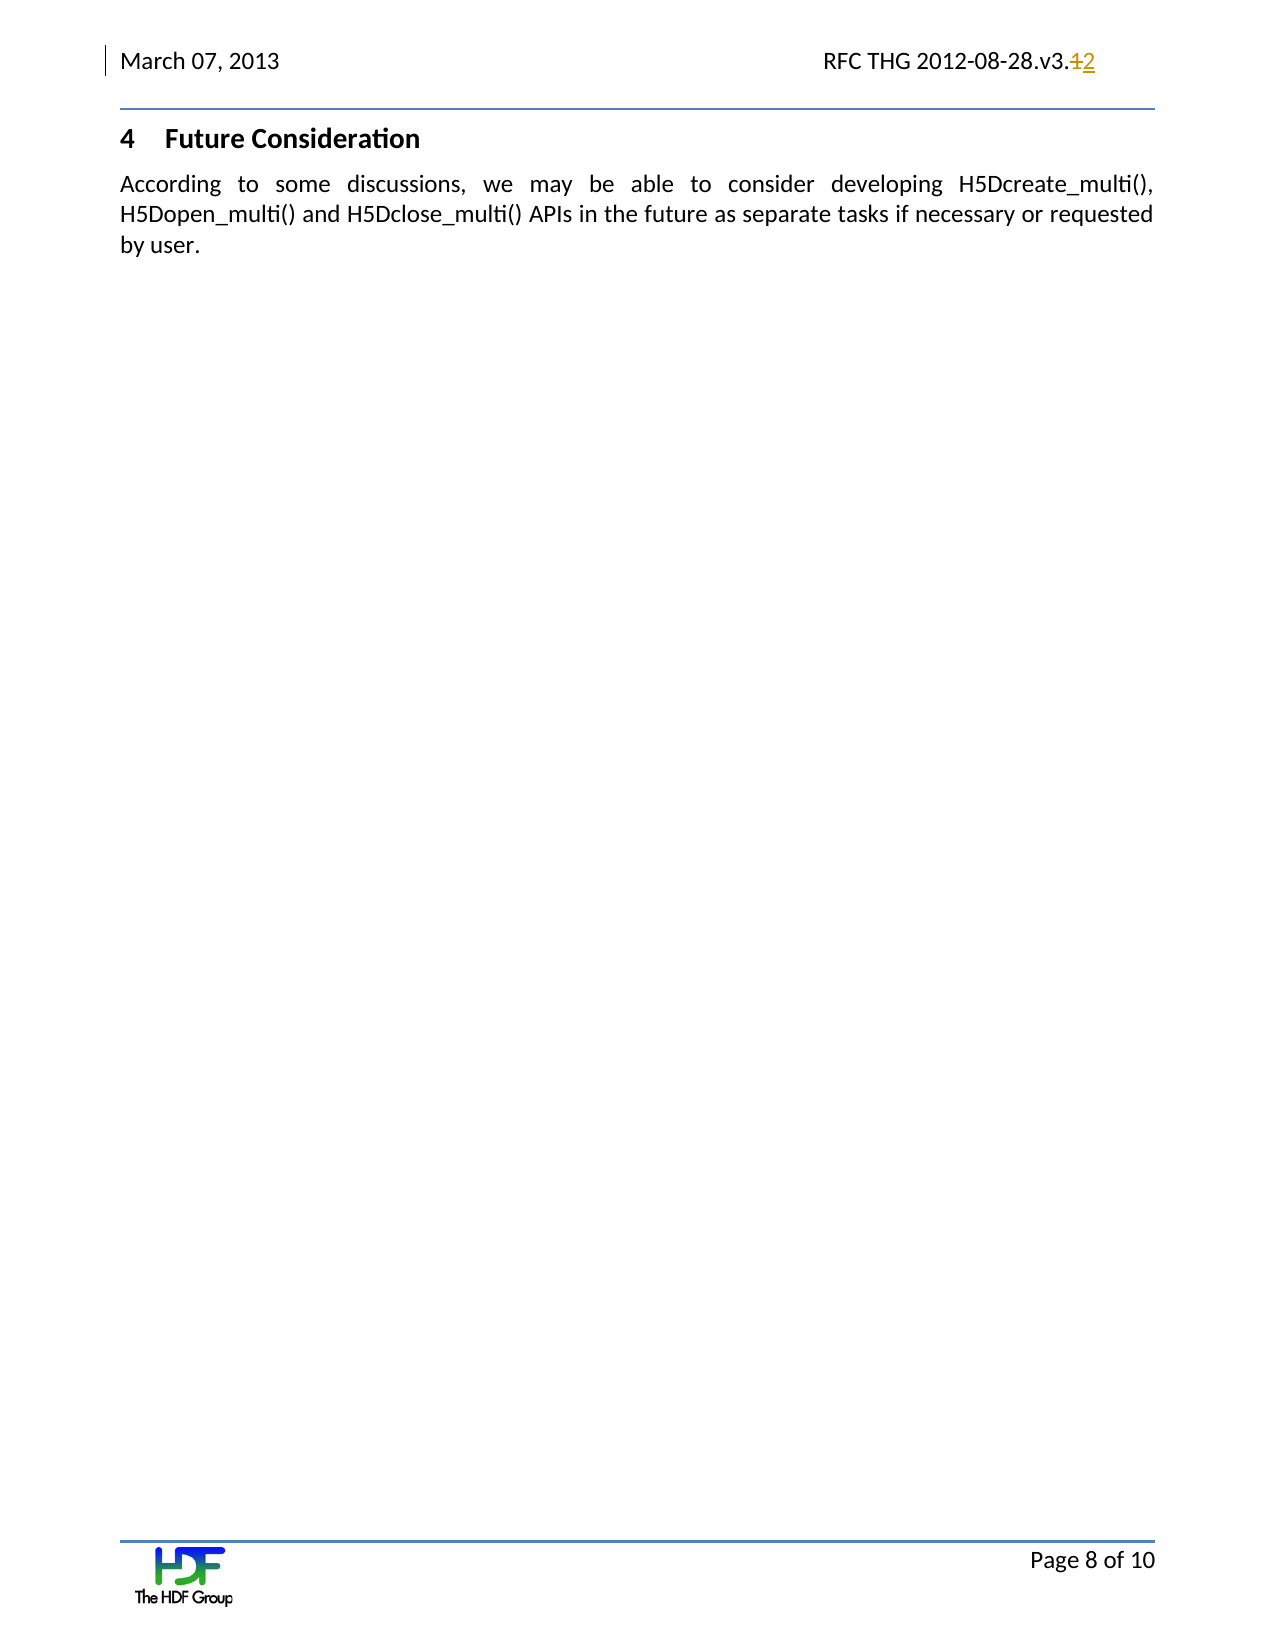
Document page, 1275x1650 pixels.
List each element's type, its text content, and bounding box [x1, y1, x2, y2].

picture [135, 1547, 233, 1607]
subtitle Future Consideration [120, 120, 1155, 156]
text According to some discussions, we may be able to consider developing H5Dcreate_multi(), H5Dopen_multi() and H5Dclose_multi() APIs in the future as separate tasks if necessary or requested by user. [120, 168, 1155, 260]
